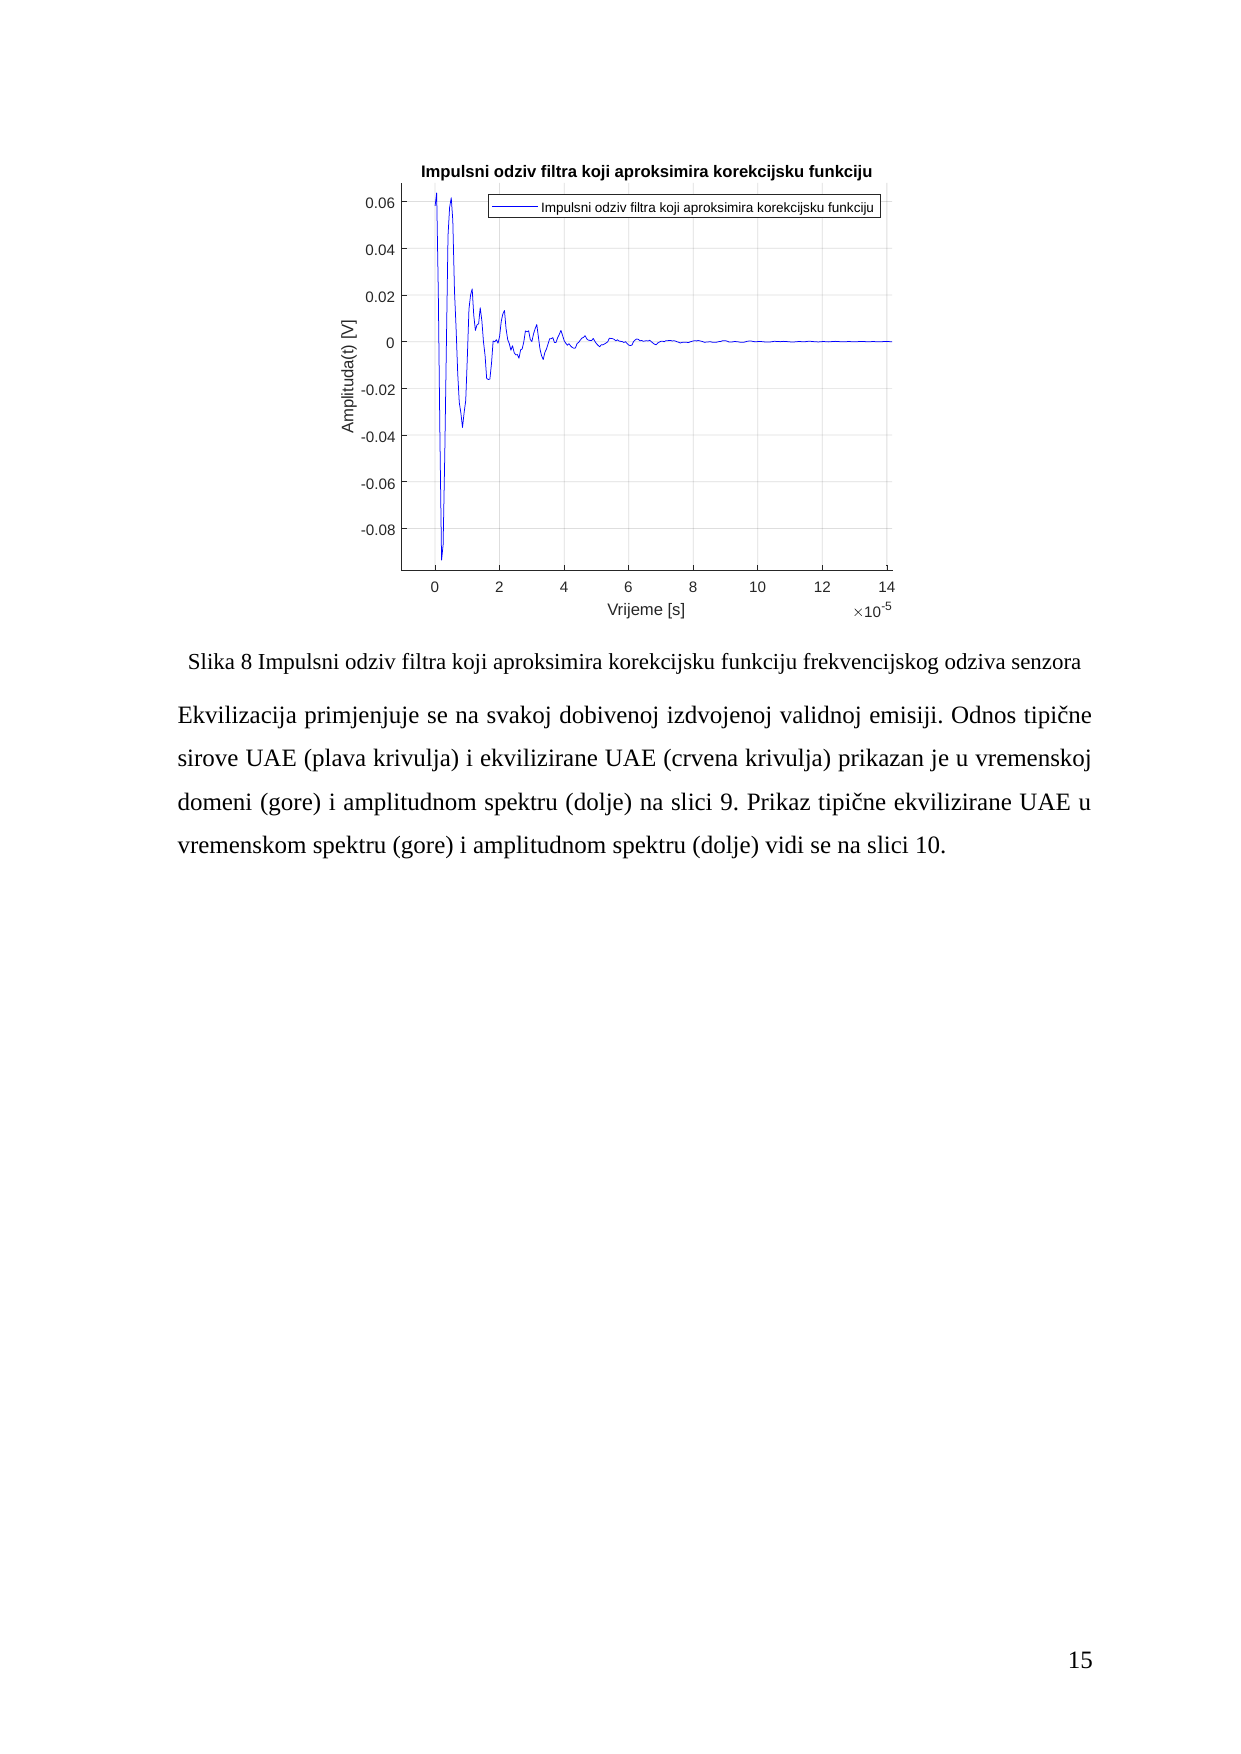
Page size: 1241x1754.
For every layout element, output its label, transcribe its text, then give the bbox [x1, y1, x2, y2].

text Slika 8 Impulsni odziv filtra koji aproksimira korekcijsku funkciju frekvencijskog odziva senzora [177, 648, 1092, 675]
text Ekvilizacija primjenjuje se na svakoj dobivenoj izdvojenoj validnoj emisiji. Odnos tipične sirove UAE (plava krivulja) i ekvilizirane UAE (crvena krivulja) prikazan je u vremenskoj domeni (gore) i amplitudnom spektru (dolje) na slici 9. Prikaz tipične ekvilizirane UAE u vremenskom spektru (gore) i amplitudnom spektru (dolje) vidi se na slici 10. [177, 700, 1092, 858]
